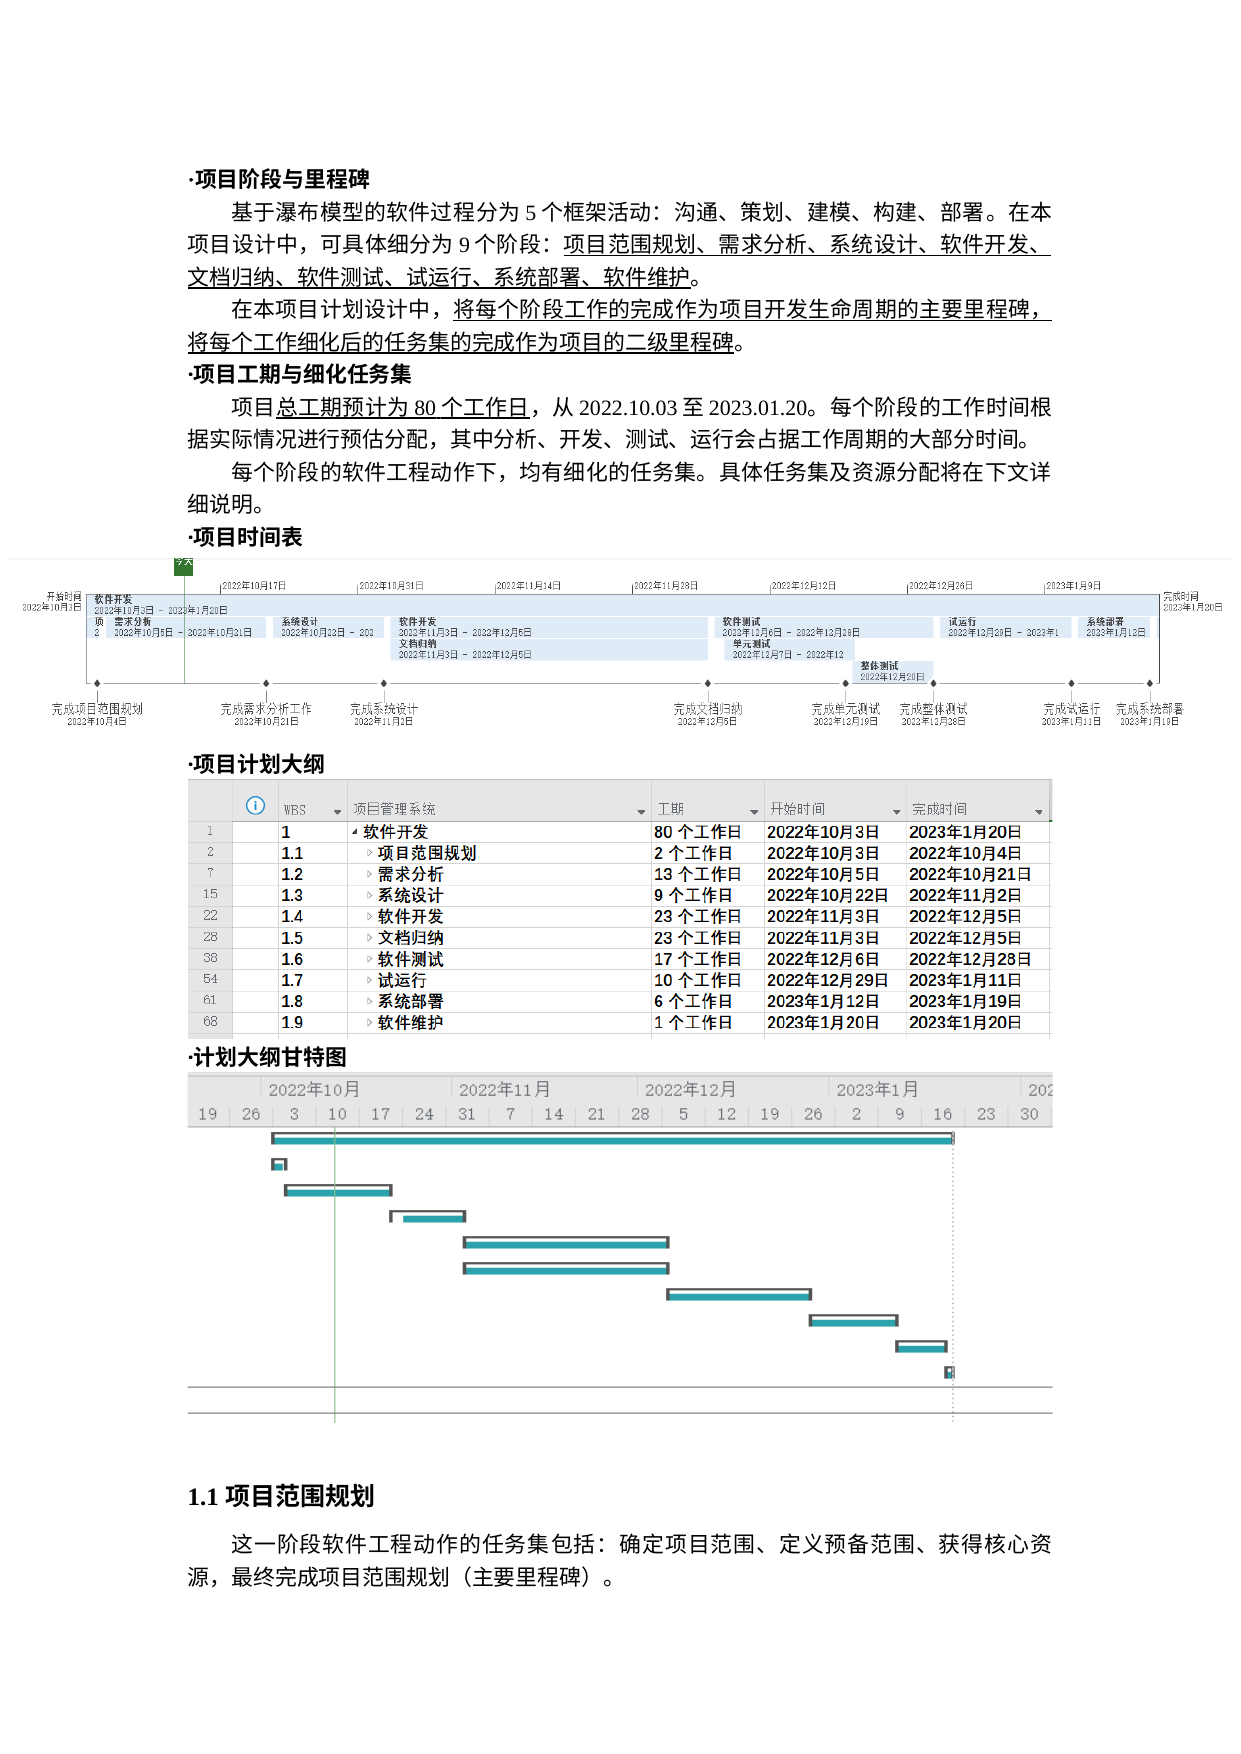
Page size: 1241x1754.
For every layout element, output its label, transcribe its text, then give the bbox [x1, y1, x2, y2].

picture [188, 779, 1053, 1039]
text ·项目阶段与里程碑 [187, 162, 1053, 194]
picture [7, 558, 1232, 742]
text ·项目时间表 [187, 519, 1053, 552]
text 每个阶段的软件工程动作下，均有细化的任务集。具体任务集及资源分配将在下文详细说明。 [187, 454, 1053, 519]
text 在本项目计划设计中，将每个阶段工作的完成作为项目开发生命周期的主要里程碑，将每个工作细化后的任务集的完成作为项目的二级里程碑。 [187, 292, 1053, 357]
text ·项目工期与细化任务集 [187, 357, 1053, 389]
picture [187, 1072, 1053, 1423]
text 基于瀑布模型的软件过程分为5个框架活动：沟通、策划、建模、构建、部署。在本项目设计中，可具体细分为9个阶段：项目范围规划、需求分析、系统设计、软件开发、文档归纳、软件测试、试运行、系统部署、软件维护。 [187, 194, 1053, 292]
text 1.1 项目范围规划 [187, 1462, 1053, 1527]
text 项目总工期预计为80个工作日，从2022.10.03至2023.01.20。每个阶段的工作时间根据实际情况进行预估分配，其中分析、开发、测试、运行会占据工作周期的大部分时间。 [187, 389, 1053, 454]
text 这一阶段软件工程动作的任务集包括：确定项目范围、定义预备范围、获得核心资源，最终完成项目范围规划（主要里程碑）。 [187, 1527, 1053, 1592]
text ·项目计划大纲 [187, 742, 1053, 779]
text ·计划大纲甘特图 [187, 1039, 1053, 1072]
